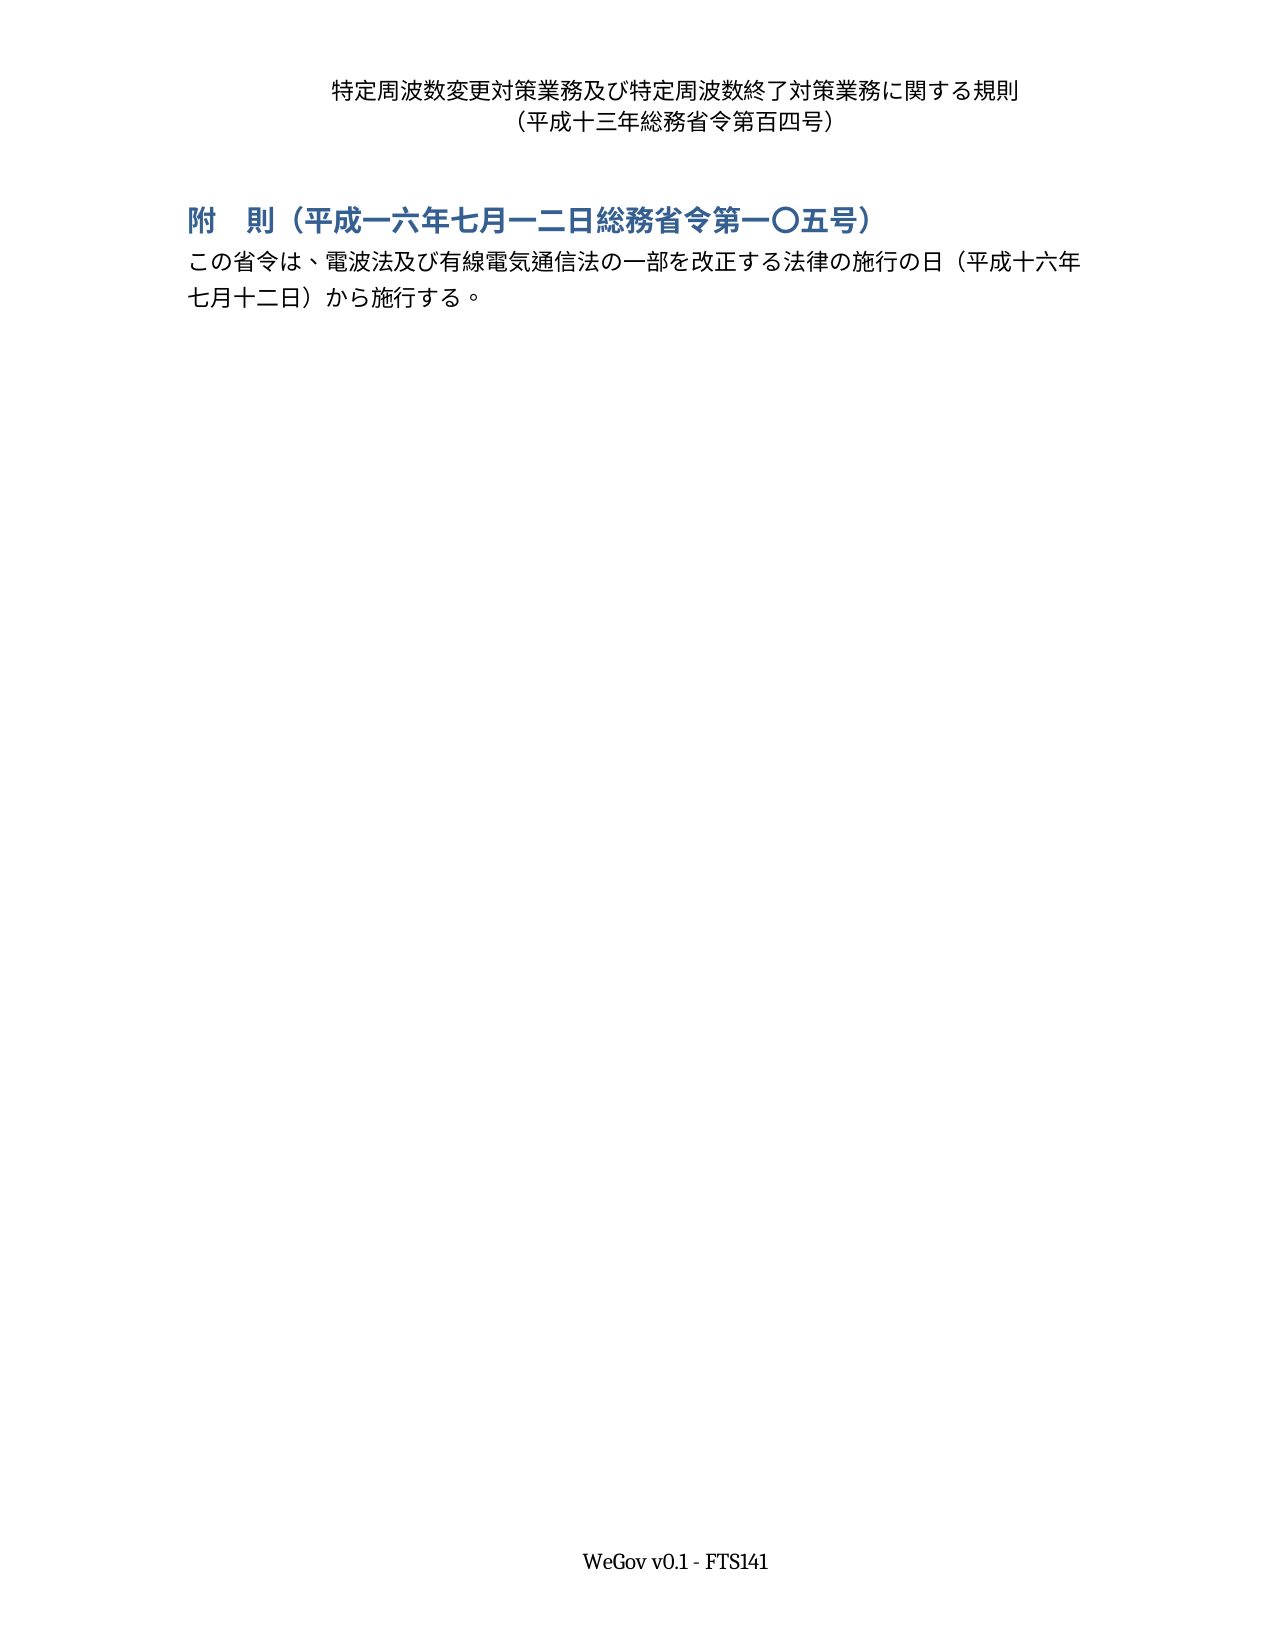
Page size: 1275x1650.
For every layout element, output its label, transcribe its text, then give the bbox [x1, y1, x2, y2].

subtitle 附 則（平成一六年七月一二日総務省令第一〇五号） [187, 200, 1087, 240]
text この省令は、電波法及び有線電気通信法の一部を改正する法律の施行の日（平成十六年七月十二日）から施行する。 [187, 246, 1087, 313]
